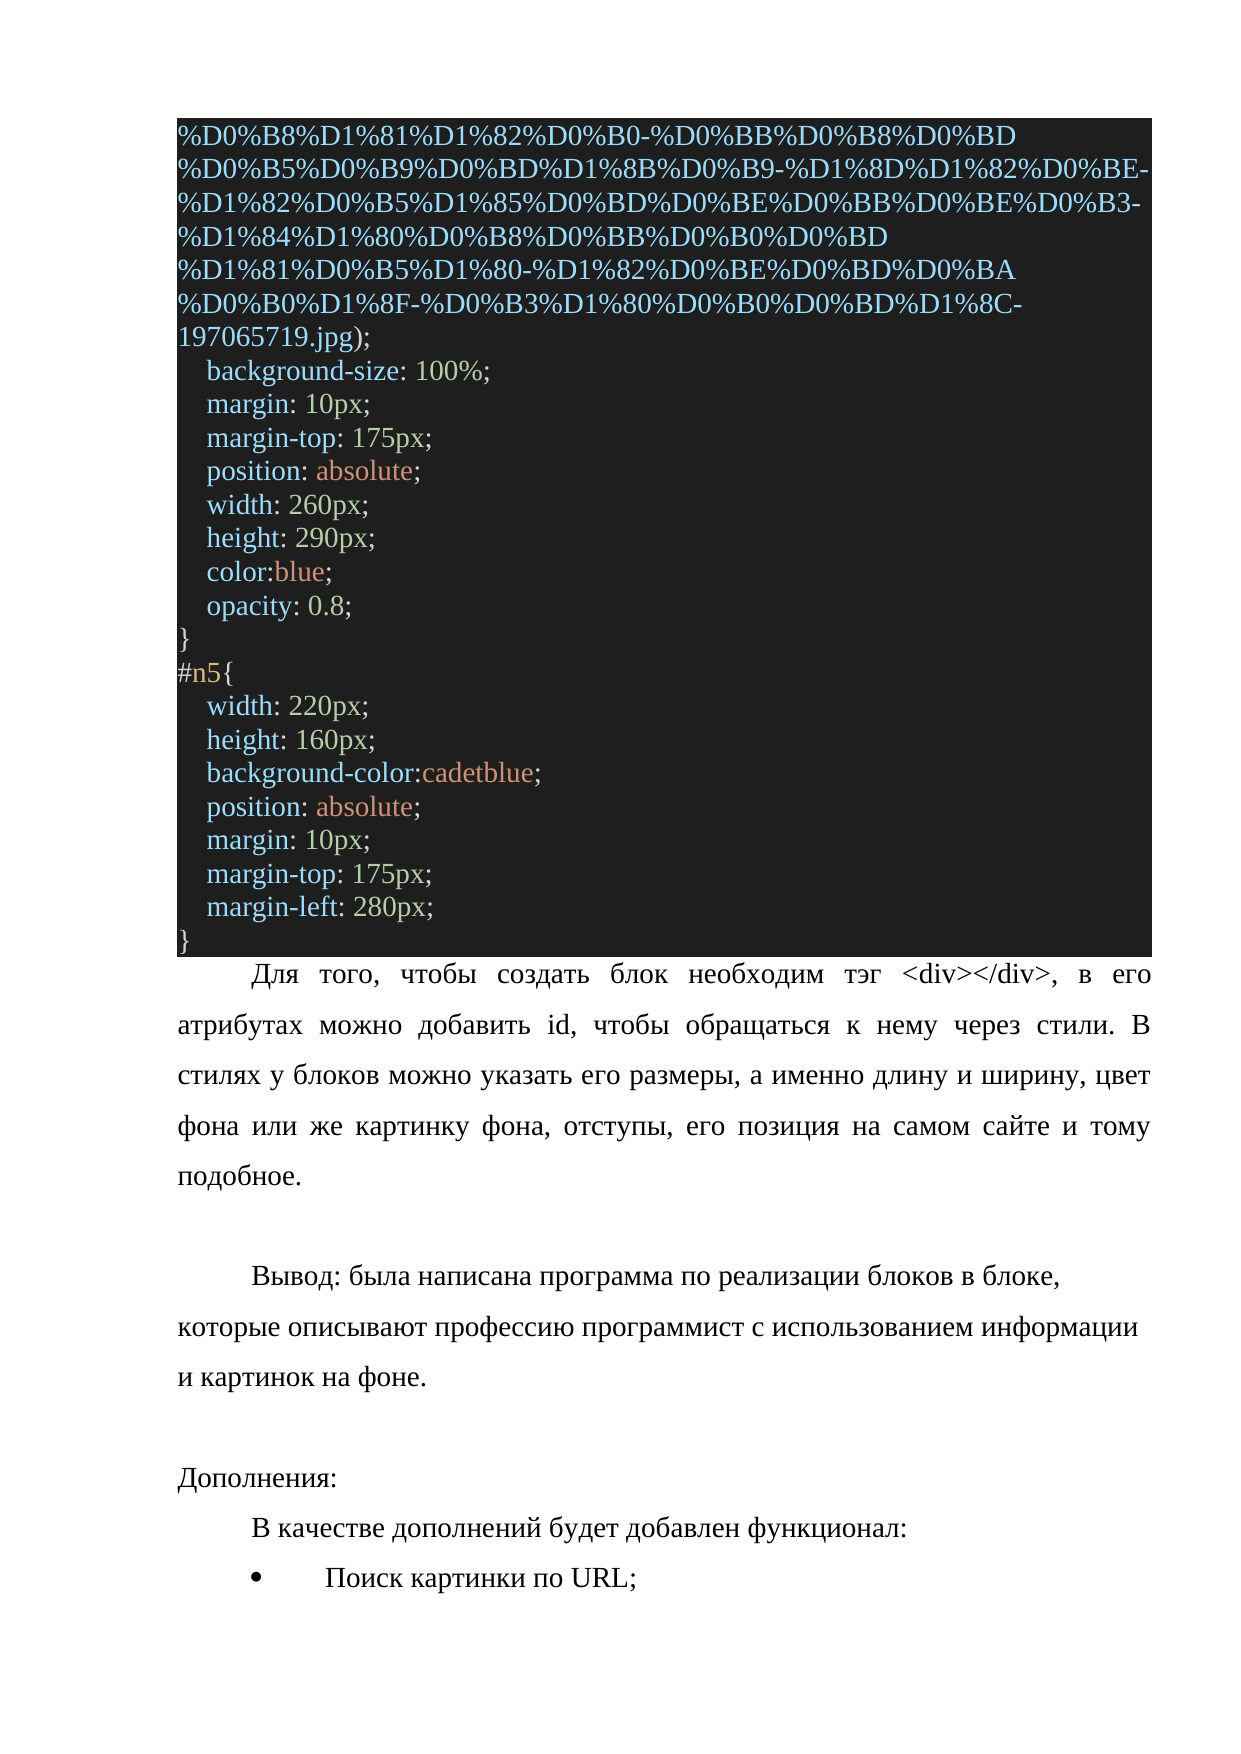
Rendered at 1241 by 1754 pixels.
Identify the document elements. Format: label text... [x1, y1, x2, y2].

text opacity: 0.8; [177, 588, 1152, 621]
text background-size: 100%; [177, 353, 1152, 386]
text margin-top: 175px; [177, 856, 1152, 889]
list Поиск картинки по URL; [177, 1560, 1152, 1594]
text Дополнения: [177, 1460, 1152, 1493]
text height: 160px; [177, 722, 1152, 755]
text margin-top: 175px; [177, 420, 1152, 453]
text color:blue; [177, 554, 1152, 588]
text width: 220px; [177, 688, 1152, 722]
text position: absolute; [177, 453, 1152, 487]
text #n5{ [177, 655, 1152, 688]
text В качестве дополнений будет добавлен функционал: [177, 1510, 1152, 1544]
text background-color:cadetblue; [177, 755, 1152, 789]
text width: 260px; [177, 487, 1152, 521]
text margin-left: 280px; [177, 889, 1152, 923]
text } [177, 923, 1152, 957]
text position: absolute; [177, 789, 1152, 822]
text Вывод: была написана программа по реализации блоков в блоке, которые описывают профессию программист с использованием информации и картинок на фоне. [177, 1258, 1152, 1393]
text margin: 10px; [177, 386, 1152, 420]
text height: 290px; [177, 521, 1152, 554]
text margin: 10px; [177, 822, 1152, 856]
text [177, 118, 1152, 353]
text } [177, 621, 1152, 655]
text Для того, чтобы создать блок необходим тэг <div></div>, в его атрибутах можно добавить id, чтобы обращаться к нему через стили. В стилях у блоков можно указать его размеры, а именно длину и ширину, цвет фона или же картинку фона, отступы, его позиция на самом сайте и тому подобное. [177, 957, 1152, 1191]
